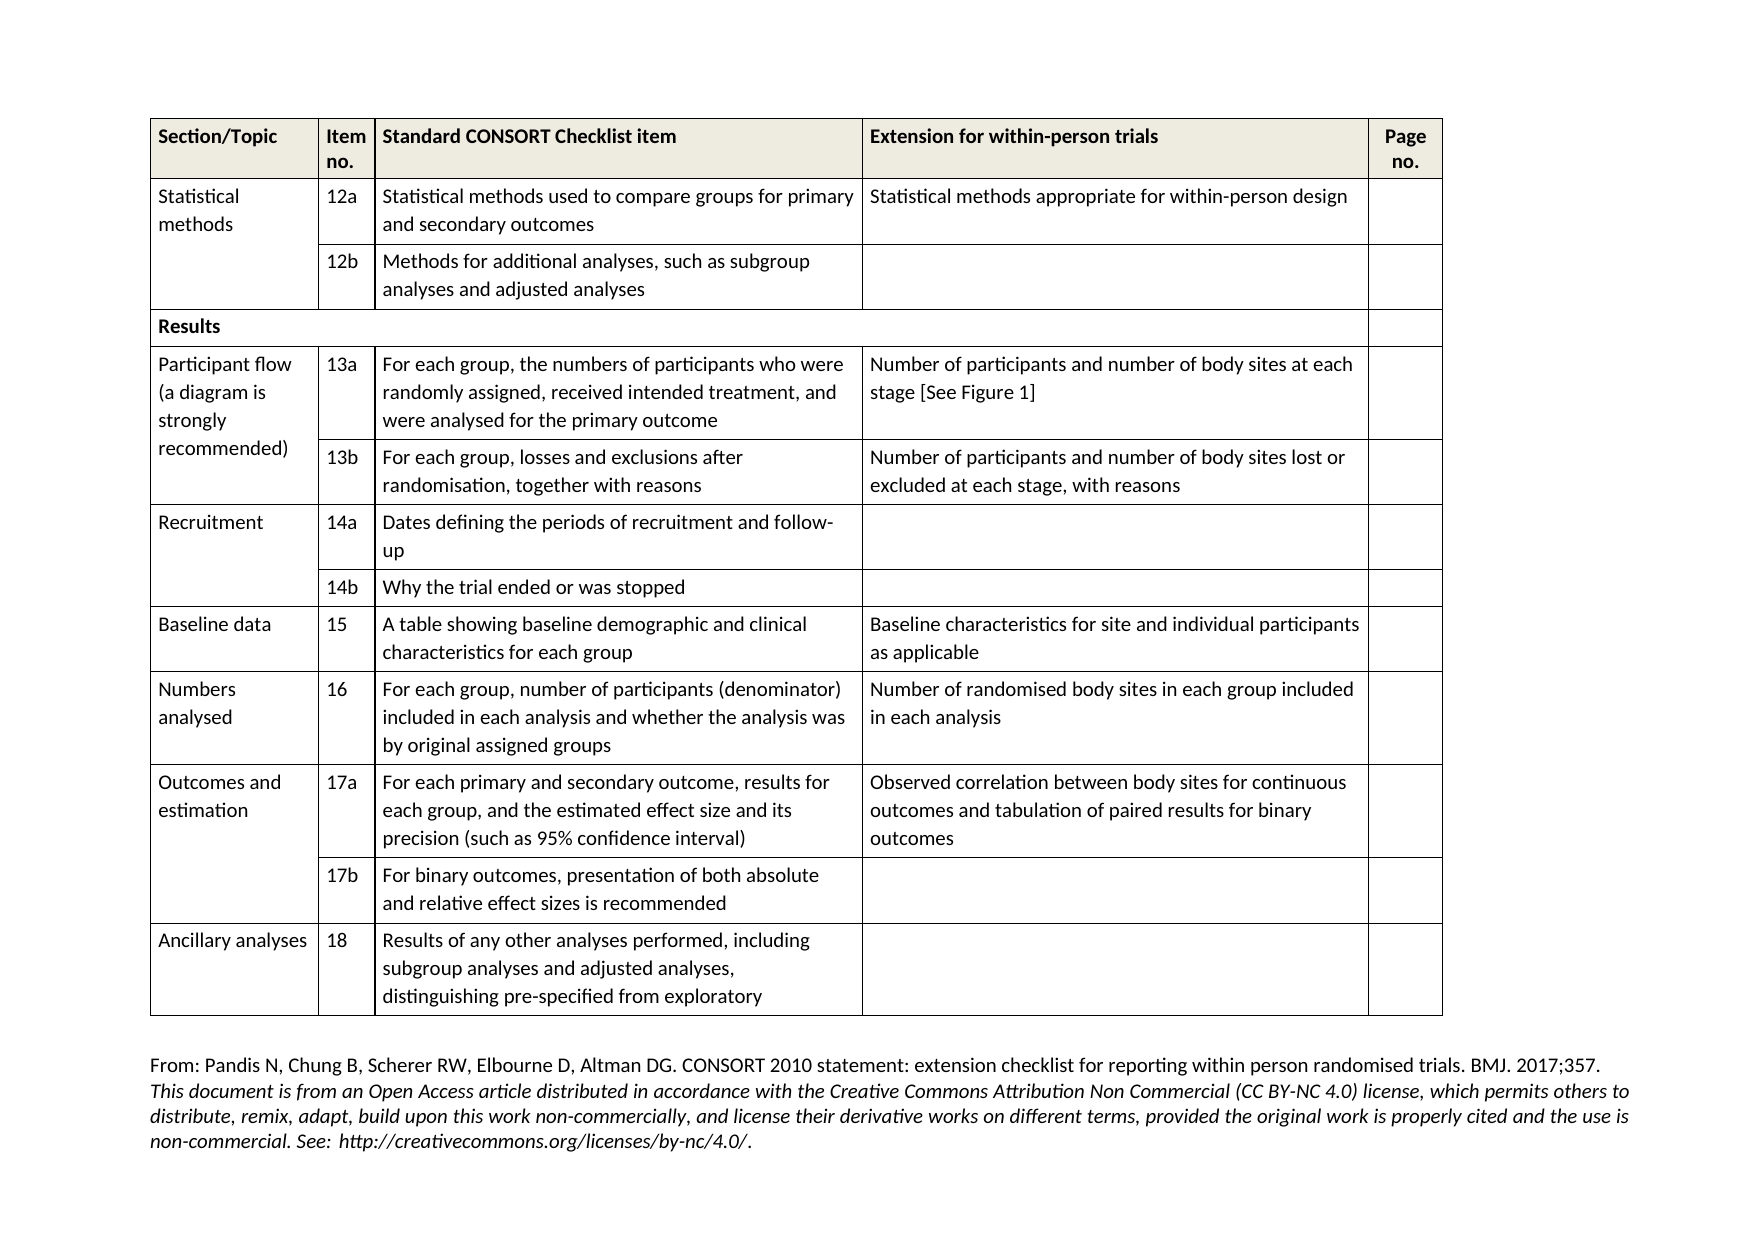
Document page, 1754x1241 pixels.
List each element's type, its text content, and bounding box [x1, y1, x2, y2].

table_cell [863, 570, 1368, 606]
table_cell [1369, 607, 1442, 671]
table_header Section/Topic [151, 119, 318, 178]
table_cell Why the trial ended or was stopped [376, 570, 862, 606]
table_cell 14a [319, 505, 374, 569]
table_cell [863, 245, 1368, 308]
table_cell Statistical methods used to compare groups for primary and secondary outcomes [376, 179, 862, 243]
table_cell [1369, 924, 1442, 1015]
table_cell Number of randomised body sites in each group included in each analysis [863, 672, 1368, 764]
table_cell For binary outcomes, presentation of both absolute and relative effect sizes is recommended [376, 858, 862, 922]
table_cell Outcomes and estimation [151, 765, 318, 922]
table_header Page no. [1369, 119, 1442, 178]
table_cell [1369, 245, 1442, 308]
table_cell Number of participants and number of body sites at each stage [See Figure 1] [863, 347, 1368, 439]
table_cell [1369, 570, 1442, 606]
table_cell Results of any other analyses performed, including subgroup analyses and adjusted analyses, distinguishing pre-specified from exploratory [376, 924, 862, 1015]
table_cell For each primary and secondary outcome, results for each group, and the estimated effect size and its precision (such as 95% confidence interval) [376, 765, 862, 857]
table_cell 12a [319, 179, 374, 243]
table_cell [1369, 672, 1442, 764]
table_cell 16 [319, 672, 374, 764]
table_cell For each group, number of participants (denominator) included in each analysis and whether the analysis was by original assigned groups [376, 672, 862, 764]
table_cell [1369, 440, 1442, 504]
table_cell Participant flow (a diagram is strongly recommended) [151, 347, 318, 504]
table_header Item no. [319, 119, 374, 178]
table_header Extension for within-person trials [863, 119, 1368, 178]
table_cell 13b [319, 440, 374, 504]
table_cell Number of participants and number of body sites lost or excluded at each stage, with reasons [863, 440, 1368, 504]
table_cell 17b [319, 858, 374, 922]
table_cell 18 [319, 924, 374, 1015]
table_cell [1369, 310, 1442, 346]
table_cell Observed correlation between body sites for continuous outcomes and tabulation of paired results for binary outcomes [863, 765, 1368, 857]
table_cell Recruitment [151, 505, 318, 606]
table_cell 13a [319, 347, 374, 439]
table_cell Results [151, 310, 1368, 346]
table_cell Baseline characteristics for site and individual participants as applicable [863, 607, 1368, 671]
table_cell [1369, 347, 1442, 439]
table_cell [863, 924, 1368, 1015]
table_cell [1369, 765, 1442, 857]
table_cell 17a [319, 765, 374, 857]
table_cell For each group, losses and exclusions after randomisation, together with reasons [376, 440, 862, 504]
table_cell A table showing baseline demographic and clinical characteristics for each group [376, 607, 862, 671]
table_cell Baseline data [151, 607, 318, 671]
table_cell Numbers analysed [151, 672, 318, 764]
table_cell 12b [319, 245, 374, 308]
table_cell [863, 858, 1368, 922]
table_cell Dates defining the periods of recruitment and follow-up [376, 505, 862, 569]
table_cell [863, 505, 1368, 569]
table_cell Statistical methods [151, 179, 318, 308]
table_cell [1369, 505, 1442, 569]
table_cell [1369, 858, 1442, 922]
table_header Standard CONSORT Checklist item [376, 119, 862, 178]
table_cell Methods for additional analyses, such as subgroup analyses and adjusted analyses [376, 245, 862, 308]
table_cell [1369, 179, 1442, 243]
table_cell 15 [319, 607, 374, 671]
table_cell Ancillary analyses [151, 924, 318, 1015]
table_cell Statistical methods appropriate for within-person design [863, 179, 1368, 243]
table_cell For each group, the numbers of participants who were randomly assigned, received intended treatment, and were analysed for the primary outcome [376, 347, 862, 439]
table_cell 14b [319, 570, 374, 606]
